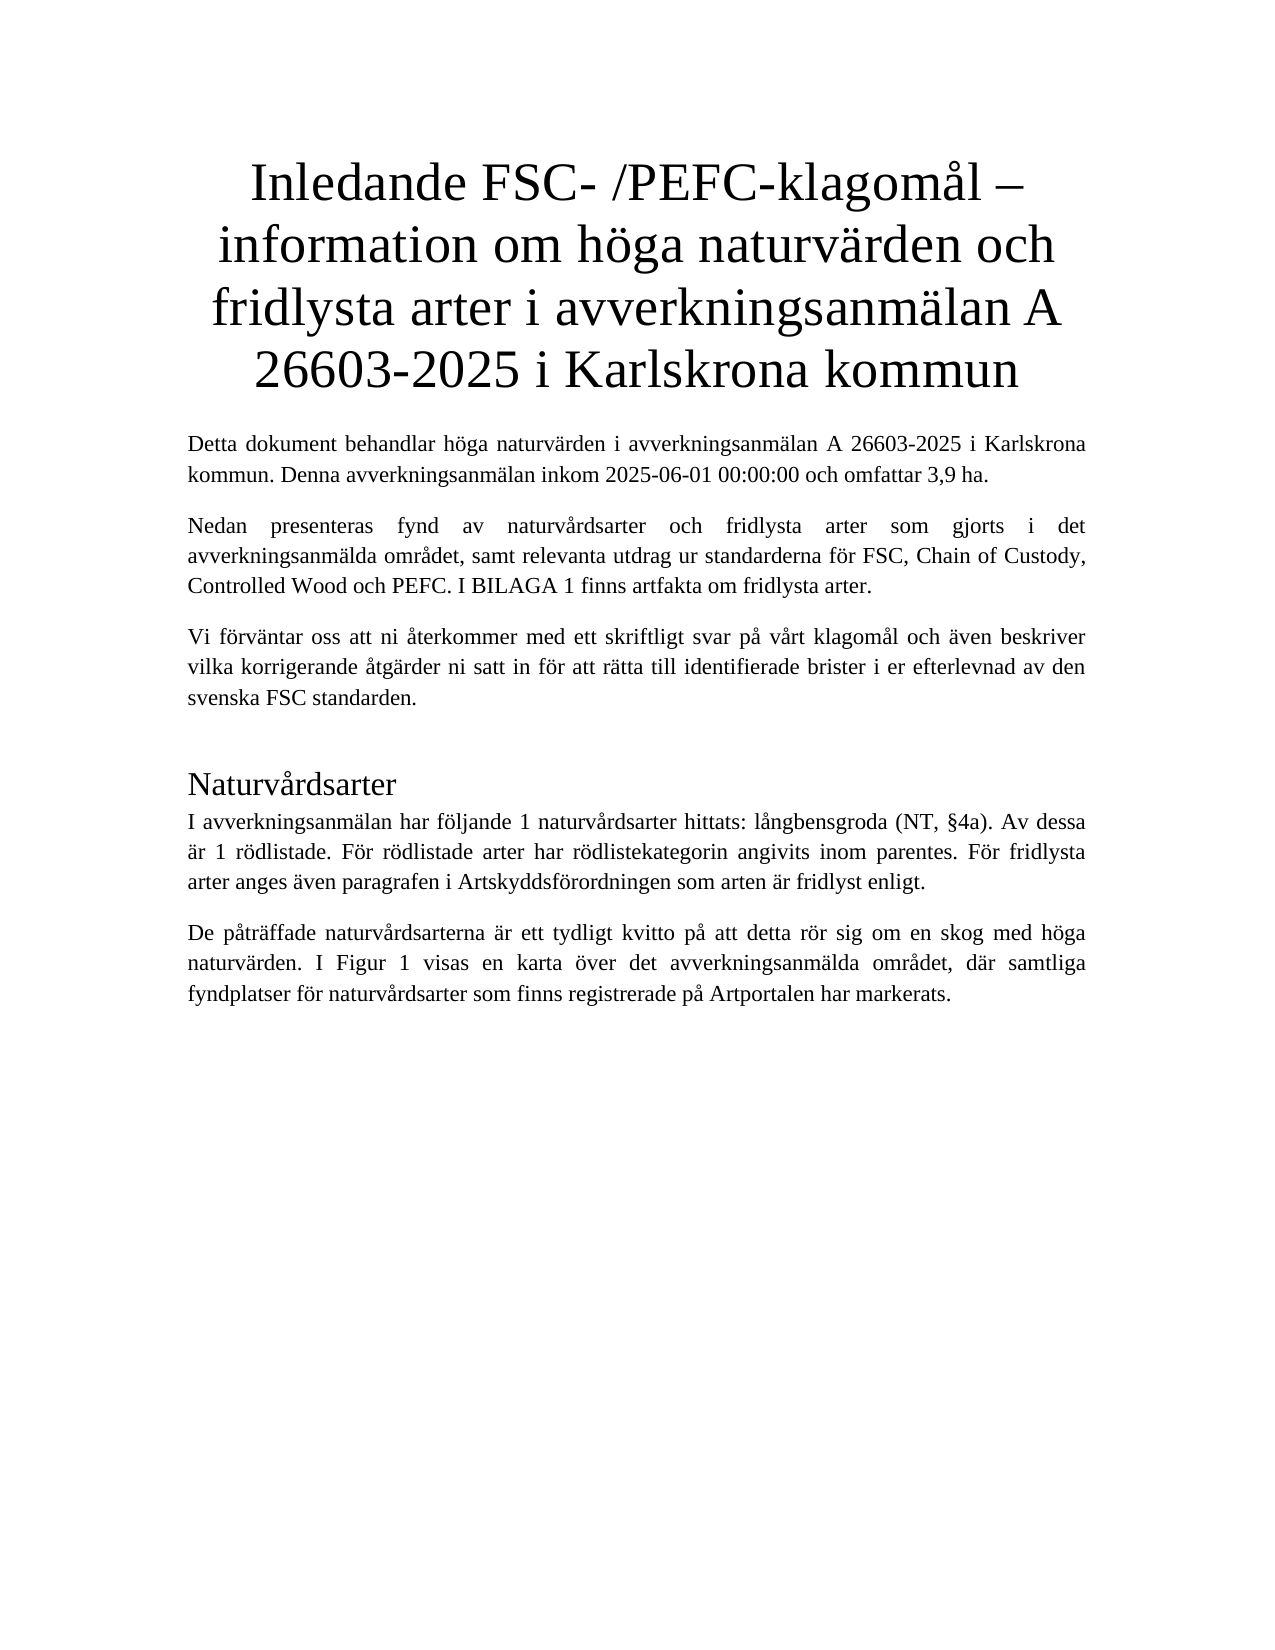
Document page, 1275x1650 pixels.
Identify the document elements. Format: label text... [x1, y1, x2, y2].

text De påträffade naturvårdsarterna är ett tydligt kvitto på att detta rör sig om en skog med höga naturvärden. I Figur 1 visas en karta över det avverkningsanmälda området, där samtliga fyndplatser för naturvårdsarter som finns registrerade på Artportalen har markerats. [187, 919, 1087, 1006]
text Vi förväntar oss att ni återkommer med ett skriftligt svar på vårt klagomål och även beskriver vilka korrigerande åtgärder ni satt in för att rätta till identifierade brister i er efterlevnad av den svenska FSC standarden. [187, 623, 1087, 710]
subtitle Naturvårdsarter [187, 764, 1087, 802]
text Detta dokument behandlar höga naturvärden i avverkningsanmälan A 26603-2025 i Karlskrona kommun. Denna avverkningsanmälan inkom 2025-06-01 00:00:00 och omfattar 3,9 ha. [187, 430, 1087, 487]
text Nedan presenteras fynd av naturvårdsarter och fridlysta arter som gjorts i det avverkningsanmälda området, samt relevanta utdrag ur standarderna för FSC, Chain of Custody, Controlled Wood och PEFC. I BILAGA 1 finns artfakta om fridlysta arter. [187, 512, 1087, 598]
title Inledande FSC- /PEFC-klagomål – information om höga naturvärden och fridlysta arter i avverkningsanmälan A 26603-2025 i Karlskrona kommun [187, 150, 1087, 399]
text I avverkningsanmälan har följande 1 naturvårdsarter hittats: långbensgroda (NT, §4a). Av dessa är 1 rödlistade. För rödlistade arter har rödlistekategorin angivits inom parentes. För fridlysta arter anges även paragrafen i Artskyddsförordningen som arten är fridlyst enligt. [187, 808, 1087, 894]
